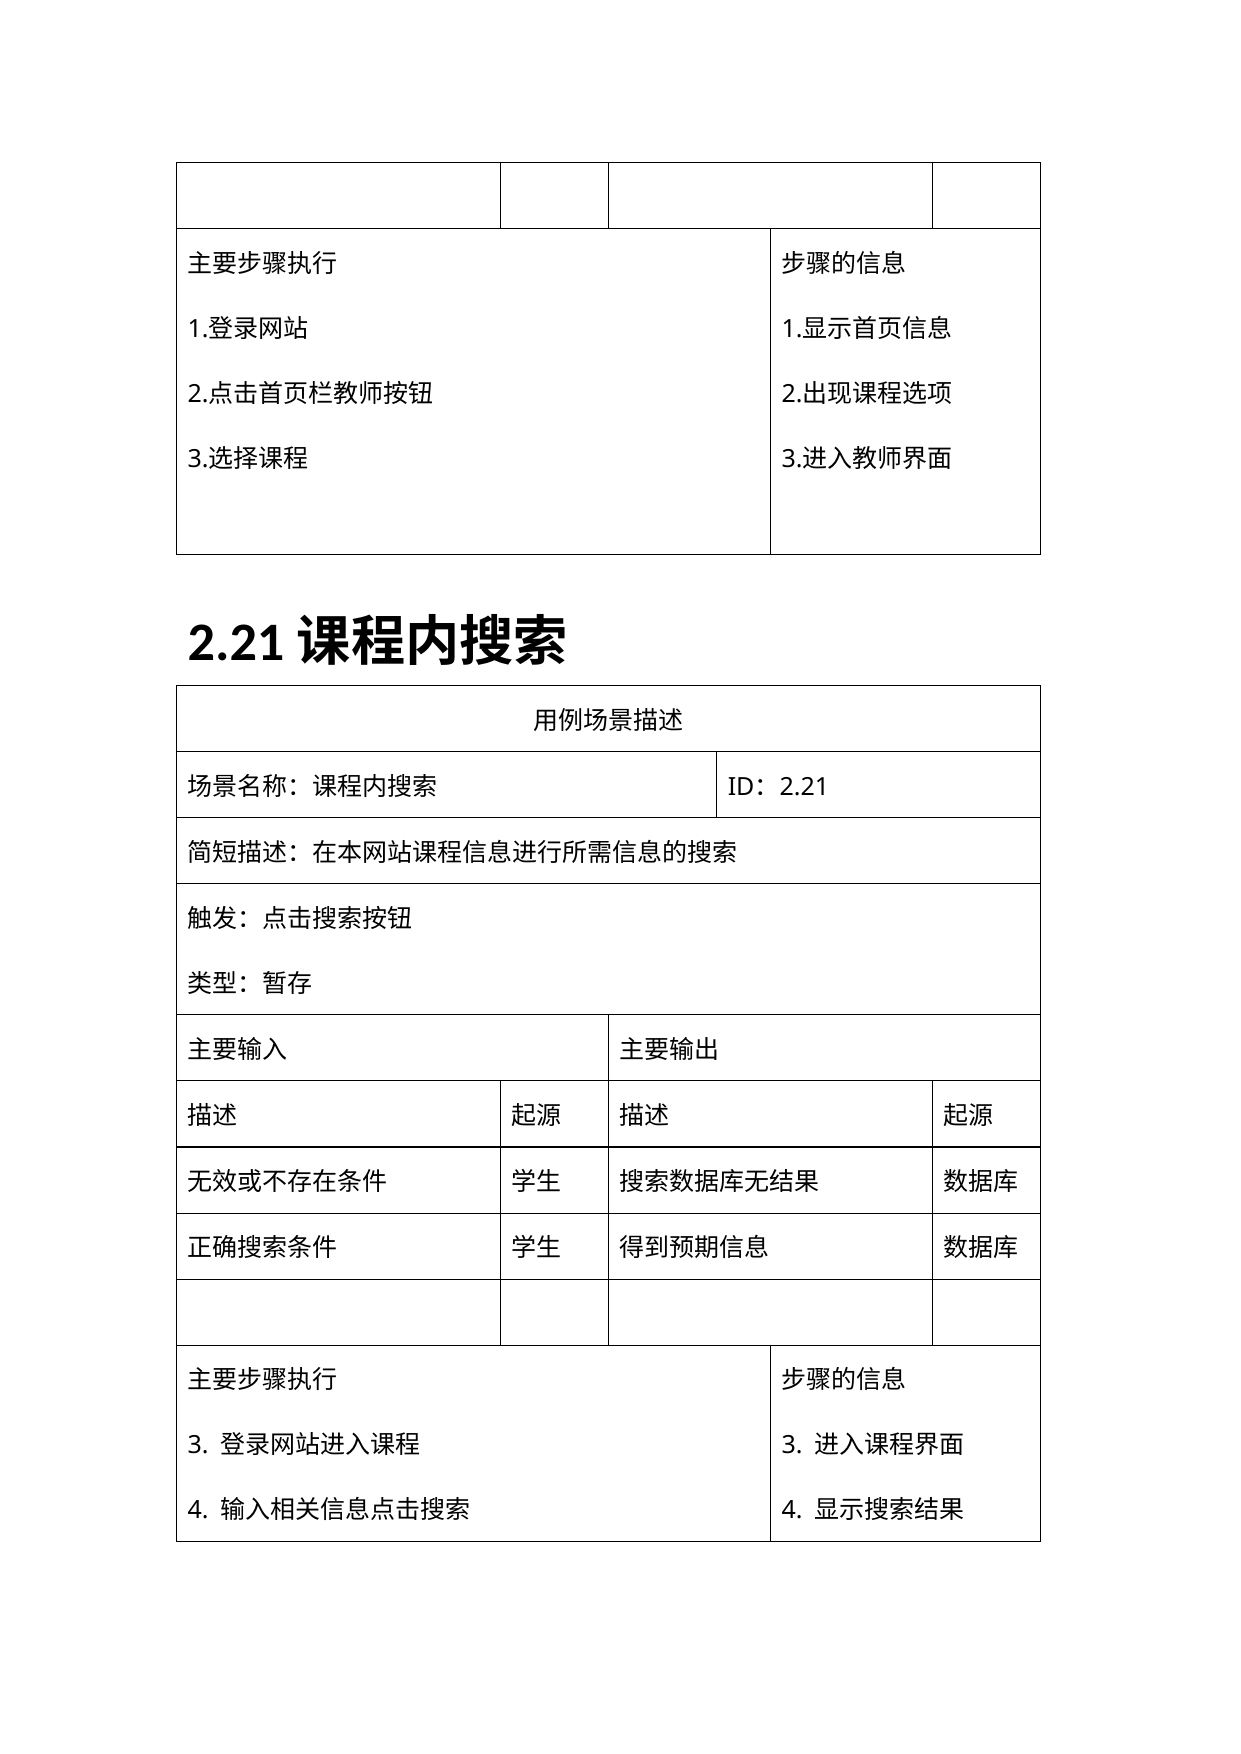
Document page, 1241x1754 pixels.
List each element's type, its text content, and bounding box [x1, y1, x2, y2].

table_cell 描述 [609, 1081, 932, 1146]
table_cell 主要步骤执行 1.登录网站 2.点击首页栏教师按钮 3.选择课程 [177, 229, 770, 554]
text 2.21 课程内搜索 [187, 588, 1053, 685]
table_cell 学生 [501, 1214, 608, 1278]
table_cell 主要输出 [609, 1015, 1040, 1080]
table_cell 学生 [501, 1148, 608, 1212]
table_cell 场景名称：课程内搜索 [177, 752, 716, 817]
table_cell 数据库 [933, 1148, 1040, 1212]
table_cell 无效或不存在条件 [177, 1148, 500, 1212]
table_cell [177, 1346, 770, 1541]
table_cell [501, 1280, 608, 1344]
table_cell 起源 [933, 1081, 1040, 1146]
table_cell ID：2.21 [717, 752, 1040, 817]
table_cell 搜索数据库无结果 [609, 1148, 932, 1212]
table_cell [609, 163, 932, 228]
table_cell 正确搜索条件 [177, 1214, 500, 1278]
table_cell 步骤的信息 1.显示首页信息 2.出现课程选项 3.进入教师界面 [771, 229, 1040, 554]
table_cell 触发：点击搜索按钮 类型：暂存 [177, 884, 1040, 1014]
table_cell [177, 1280, 500, 1344]
table_cell 描述 [177, 1081, 500, 1146]
table_cell 步骤的信息 进入课程界面 显示搜索结果 [771, 1346, 1040, 1541]
table_cell [933, 163, 1040, 228]
table_cell [609, 1280, 932, 1344]
table_cell [933, 1280, 1040, 1344]
table_cell 主要输入 [177, 1015, 608, 1080]
table_cell 数据库 [933, 1214, 1040, 1278]
table_header 用例场景描述 [177, 686, 1040, 751]
table_cell 简短描述：在本网站课程信息进行所需信息的搜索 [177, 818, 1040, 883]
table_cell [501, 163, 608, 228]
table_cell [177, 163, 500, 228]
table_cell 起源 [501, 1081, 608, 1146]
table_cell 得到预期信息 [609, 1214, 932, 1278]
